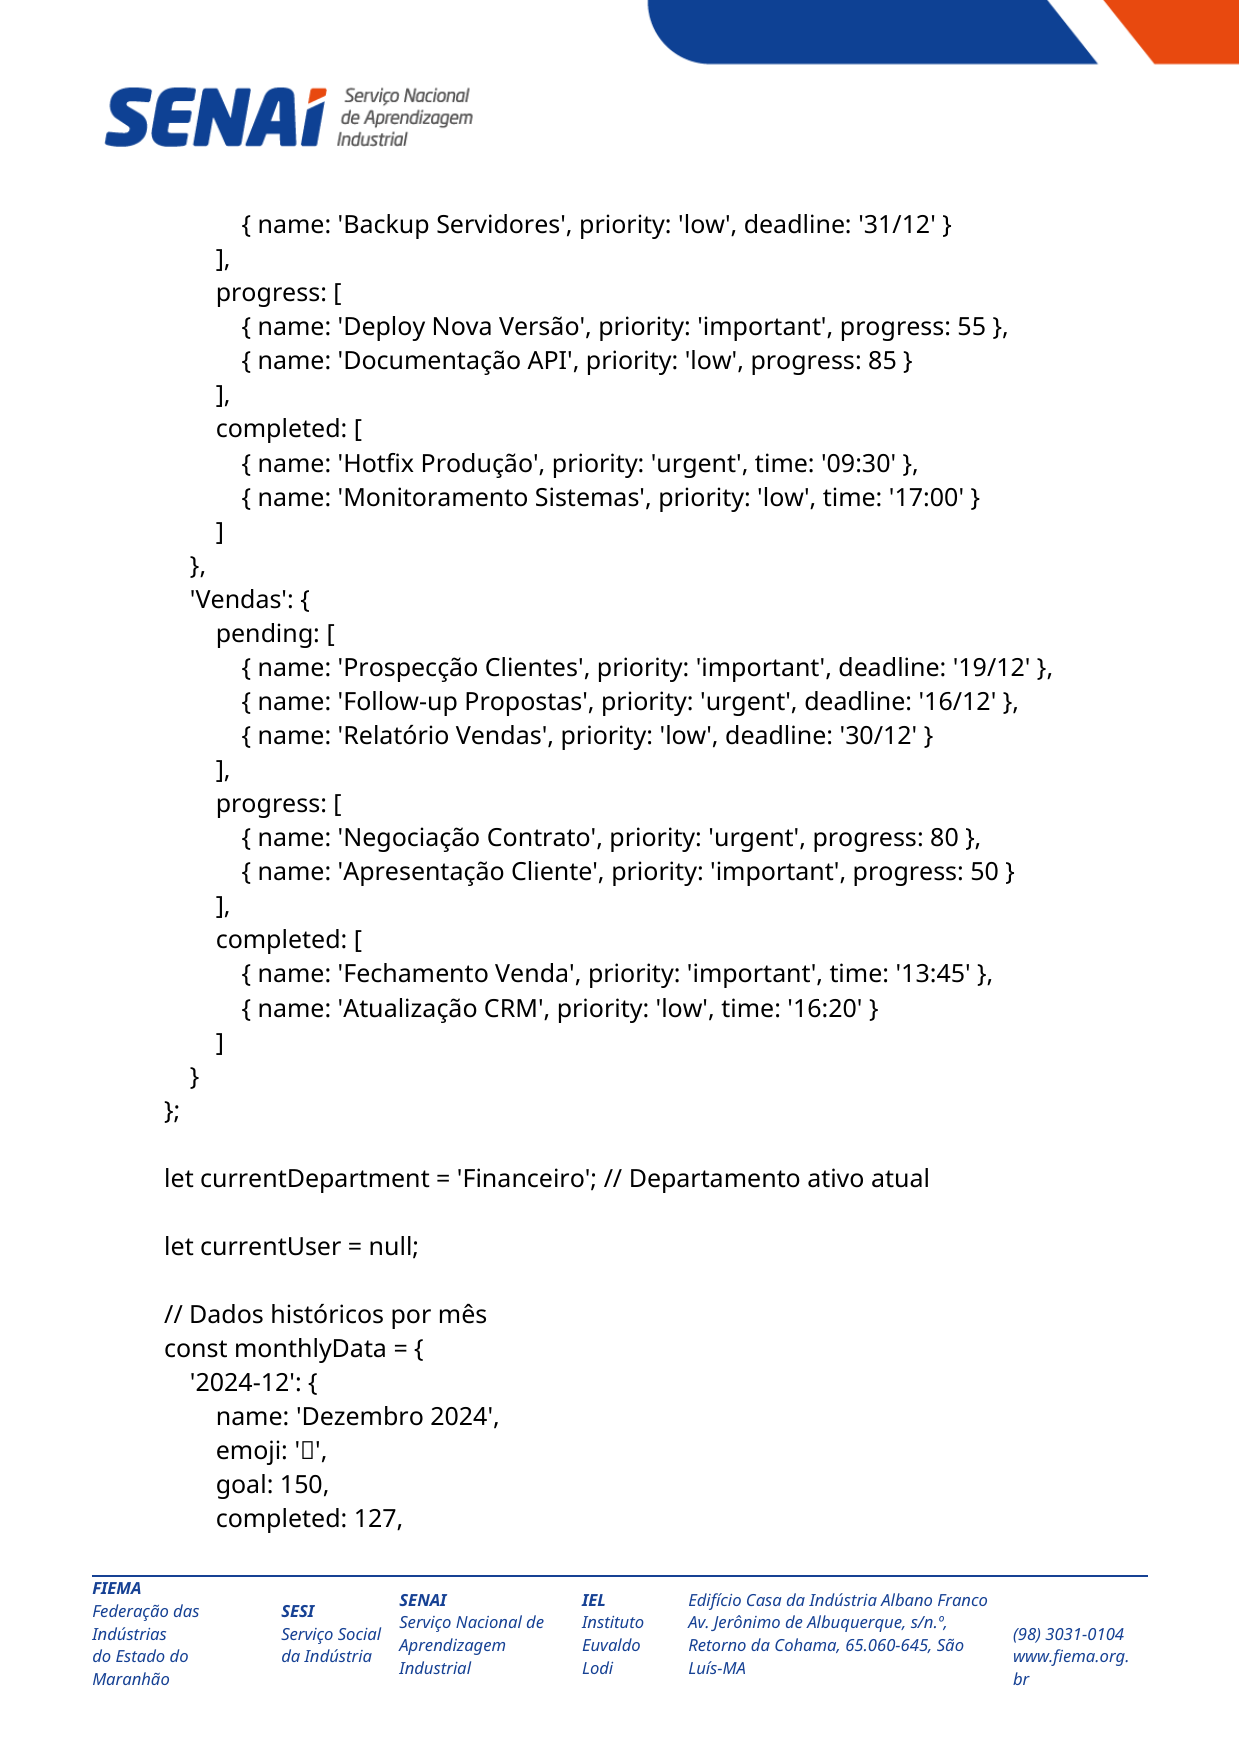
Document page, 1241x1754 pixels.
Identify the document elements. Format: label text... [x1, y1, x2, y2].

text { name: 'Apresentação Cliente', priority: 'important', progress: 50 } [112, 854, 1128, 888]
text ] [112, 513, 1128, 547]
text } [112, 1058, 1128, 1092]
text }; [112, 1092, 1128, 1126]
text let currentDepartment = 'Financeiro'; // Departamento ativo atual [112, 1161, 1128, 1194]
text completed: [ [112, 411, 1128, 445]
text { name: 'Negociação Contrato', priority: 'urgent', progress: 80 }, [112, 820, 1128, 854]
text '2024-12': { [112, 1365, 1128, 1399]
text { name: 'Hotfix Produção', priority: 'urgent', time: '09:30' }, [112, 445, 1128, 479]
text progress: [ [112, 786, 1128, 820]
text const monthlyData = { [112, 1331, 1128, 1365]
text ], [112, 377, 1128, 411]
text ], [112, 752, 1128, 786]
text ], [112, 888, 1128, 922]
text let currentUser = null; [112, 1229, 1128, 1263]
text completed: [ [112, 922, 1128, 956]
text emoji: '🎄', [112, 1433, 1128, 1467]
text { name: 'Atualização CRM', priority: 'low', time: '16:20' } [112, 990, 1128, 1024]
text name: 'Dezembro 2024', [112, 1399, 1128, 1433]
text { name: 'Fechamento Venda', priority: 'important', time: '13:45' }, [112, 956, 1128, 990]
text { name: 'Documentação API', priority: 'low', progress: 85 } [112, 343, 1128, 377]
text { name: 'Deploy Nova Versão', priority: 'important', progress: 55 }, [112, 309, 1128, 343]
text { name: 'Relatório Vendas', priority: 'low', deadline: '30/12' } [112, 718, 1128, 752]
text // Dados históricos por mês [112, 1297, 1128, 1331]
text ] [112, 1024, 1128, 1058]
text { name: 'Monitoramento Sistemas', priority: 'low', time: '17:00' } [112, 479, 1128, 513]
text { name: 'Backup Servidores', priority: 'low', deadline: '31/12' } [112, 207, 1128, 241]
text pending: [ [112, 616, 1128, 649]
text }, [112, 547, 1128, 581]
text completed: 127, [112, 1501, 1128, 1535]
text ], [112, 241, 1128, 275]
text progress: [ [112, 275, 1128, 309]
text goal: 150, [112, 1467, 1128, 1501]
picture [0, 0, 1239, 1753]
text { name: 'Prospecção Clientes', priority: 'important', deadline: '19/12' }, [112, 649, 1128, 684]
text 'Vendas': { [112, 581, 1128, 616]
text { name: 'Follow-up Propostas', priority: 'urgent', deadline: '16/12' }, [112, 684, 1128, 718]
